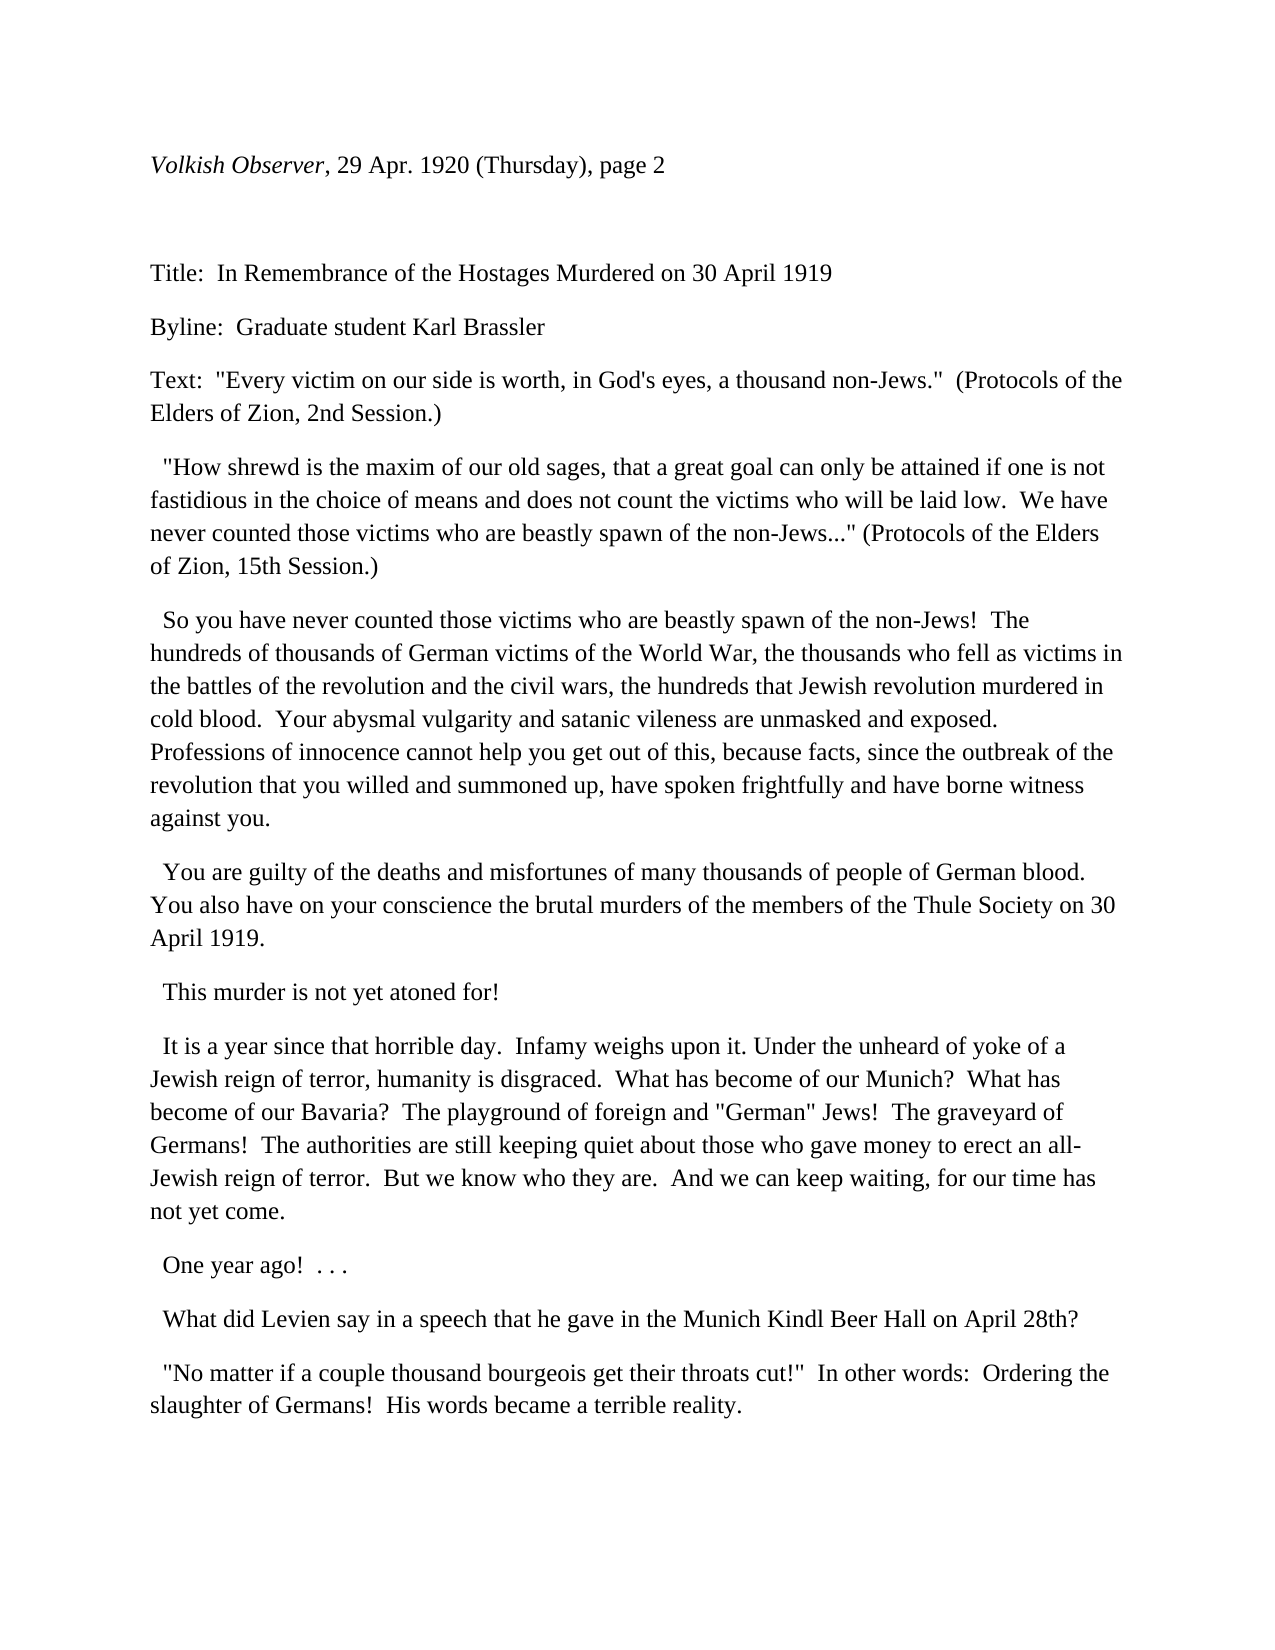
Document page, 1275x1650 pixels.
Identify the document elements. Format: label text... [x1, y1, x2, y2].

text "No matter if a couple thousand bourgeois get their throats cut!" In other words: Ordering the slaughter of Germans! His words became a terrible reality. [150, 1358, 1125, 1419]
text So you have never counted those victims who are beastly spawn of the non-Jews! The hundreds of thousands of German victims of the World War, the thousands who fell as victims in the battles of the revolution and the civil wars, the hundreds that Jewish revolution murdered in cold blood. Your abysmal vulgarity and satanic vileness are unmasked and exposed. Professions of innocence cannot help you get out of this, because facts, since the outbreak of the revolution that you willed and summoned up, have spoken frightfully and have borne witness against you. [150, 605, 1125, 832]
text What did Levien say in a speech that he gave in the Munich Kindl Beer Hall on April 28th? [150, 1304, 1125, 1332]
text Title: In Remembrance of the Hostages Murdered on 30 April 1919 [150, 258, 1125, 286]
text This murder is not yet atoned for! [150, 977, 1125, 1006]
text "How shrewd is the maxim of our old sages, that a great goal can only be attained if one is not fastidious in the choice of means and does not count the victims who will be laid low. We have never counted those victims who are beastly spawn of the non-Jews..." (Protocols of the Elders of Zion, 15th Session.) [150, 452, 1125, 580]
text Byline: Graduate student Karl Brassler [150, 312, 1125, 340]
text It is a year since that horrible day. Infamy weighs upon it. Under the unheard of yoke of a Jewish reign of terror, humanity is disgraced. What has become of our Munich? What has become of our Bavaria? The playground of foreign and "German" Jews! The graveyard of Germans! The authorities are still keeping quiet about those who gave money to erect an all-Jewish reign of terror. But we know who they are. And we can keep waiting, for our time has not yet come. [150, 1031, 1125, 1225]
text Volkish Observer, 29 Apr. 1920 (Thursday), page 2 [150, 150, 1125, 179]
text Text: "Every victim on our side is worth, in God's eyes, a thousand non-Jews." (Protocols of the Elders of Zion, 2nd Session.) [150, 365, 1125, 427]
text You are guilty of the deaths and misfortunes of many thousands of people of German blood. You also have on your conscience the brutal murders of the members of the Thule Society on 30 April 1919. [150, 857, 1125, 952]
text One year ago! . . . [150, 1250, 1125, 1279]
